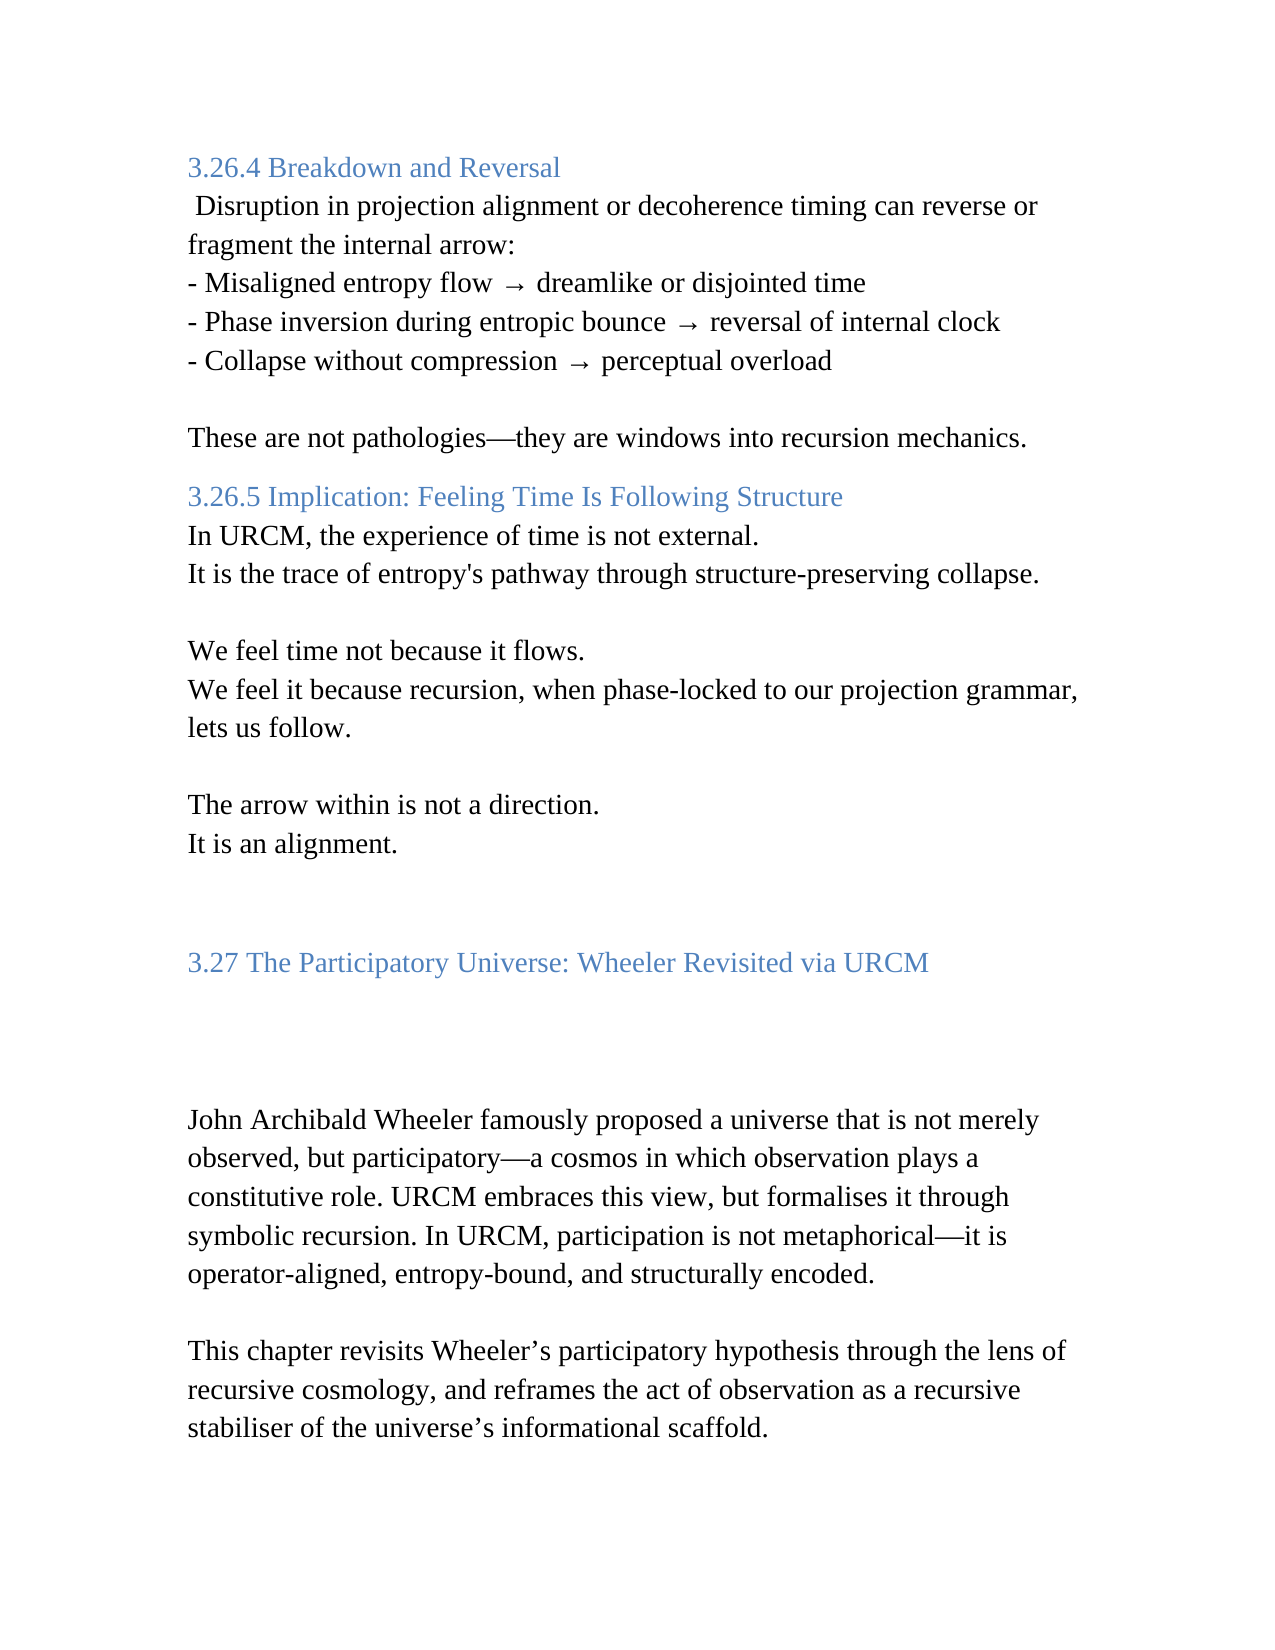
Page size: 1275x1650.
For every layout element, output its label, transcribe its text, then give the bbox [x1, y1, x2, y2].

text In URCM, the experience of time is not external. It is the trace of entropy's pathway through structure-preserving collapse. We feel time not because it flows. We feel it because recursion, when phase-locked to our projection grammar, lets us follow. The arrow within is not a direction. It is an alignment. [187, 518, 1087, 859]
subtitle 3.26.5 Implication: Feeling Time Is Following Structure [187, 479, 1087, 513]
text Disruption in projection alignment or decoherence timing can reverse or fragment the internal arrow: - Misaligned entropy flow → dreamlike or disjointed time - Phase inversion during entropic bounce → reversal of internal clock - Collapse without compression → perceptual overload These are not pathologies—they are windows into recursion mechanics. [187, 188, 1087, 453]
text John Archibald Wheeler famously proposed a universe that is not merely observed, but participatory—a cosmos in which observation plays a constitutive role. URCM embraces this view, but formalises it through symbolic recursion. In URCM, participation is not metaphorical—it is operator-aligned, entropy-bound, and structurally encoded. This chapter revisits Wheeler’s participatory hypothesis through the lens of recursive cosmology, and reframes the act of observation as a recursive stabiliser of the universe’s informational scaffold. [187, 1102, 1087, 1444]
subtitle 3.27 The Participatory Universe: Wheeler Revisited via URCM [187, 945, 1087, 978]
subtitle 3.26.4 Breakdown and Reversal [187, 150, 1087, 183]
